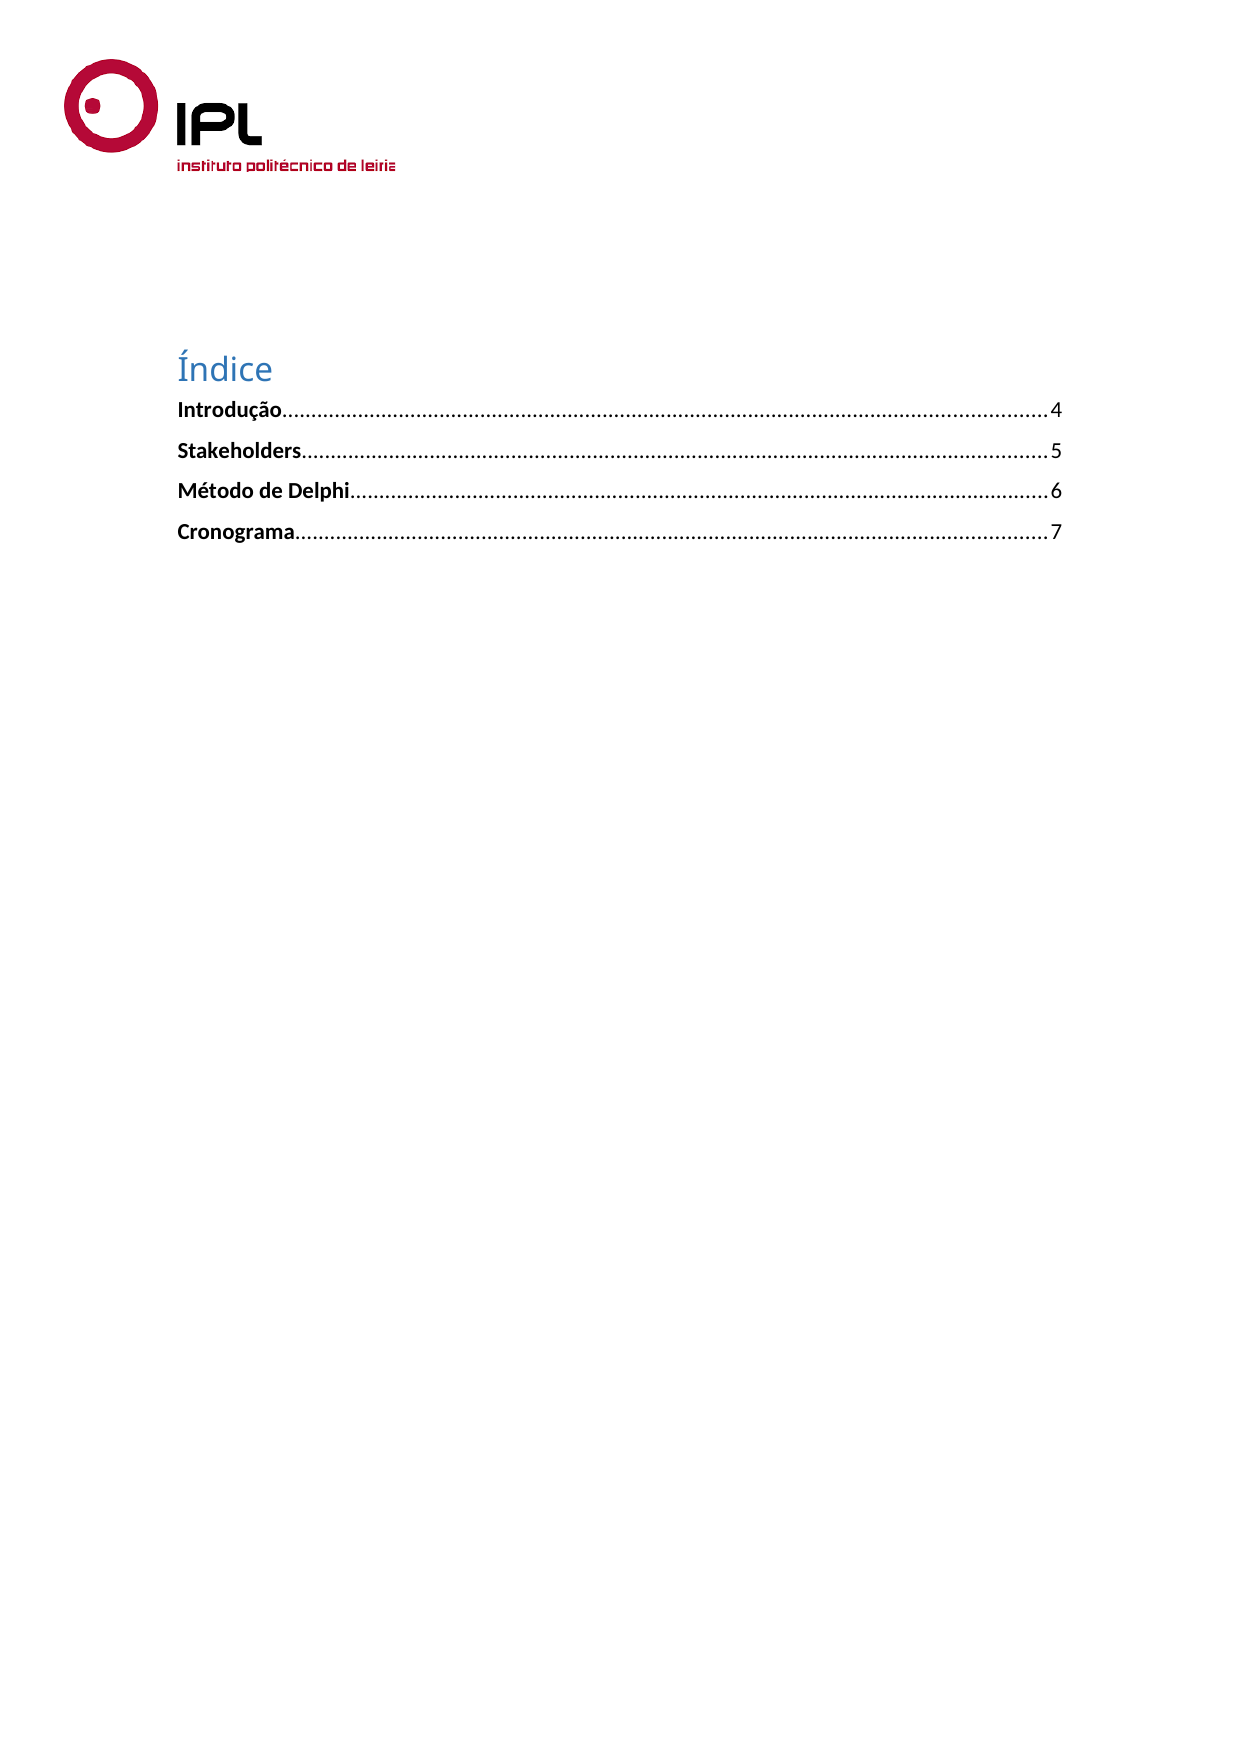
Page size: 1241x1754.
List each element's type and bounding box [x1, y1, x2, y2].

picture [64, 59, 396, 172]
